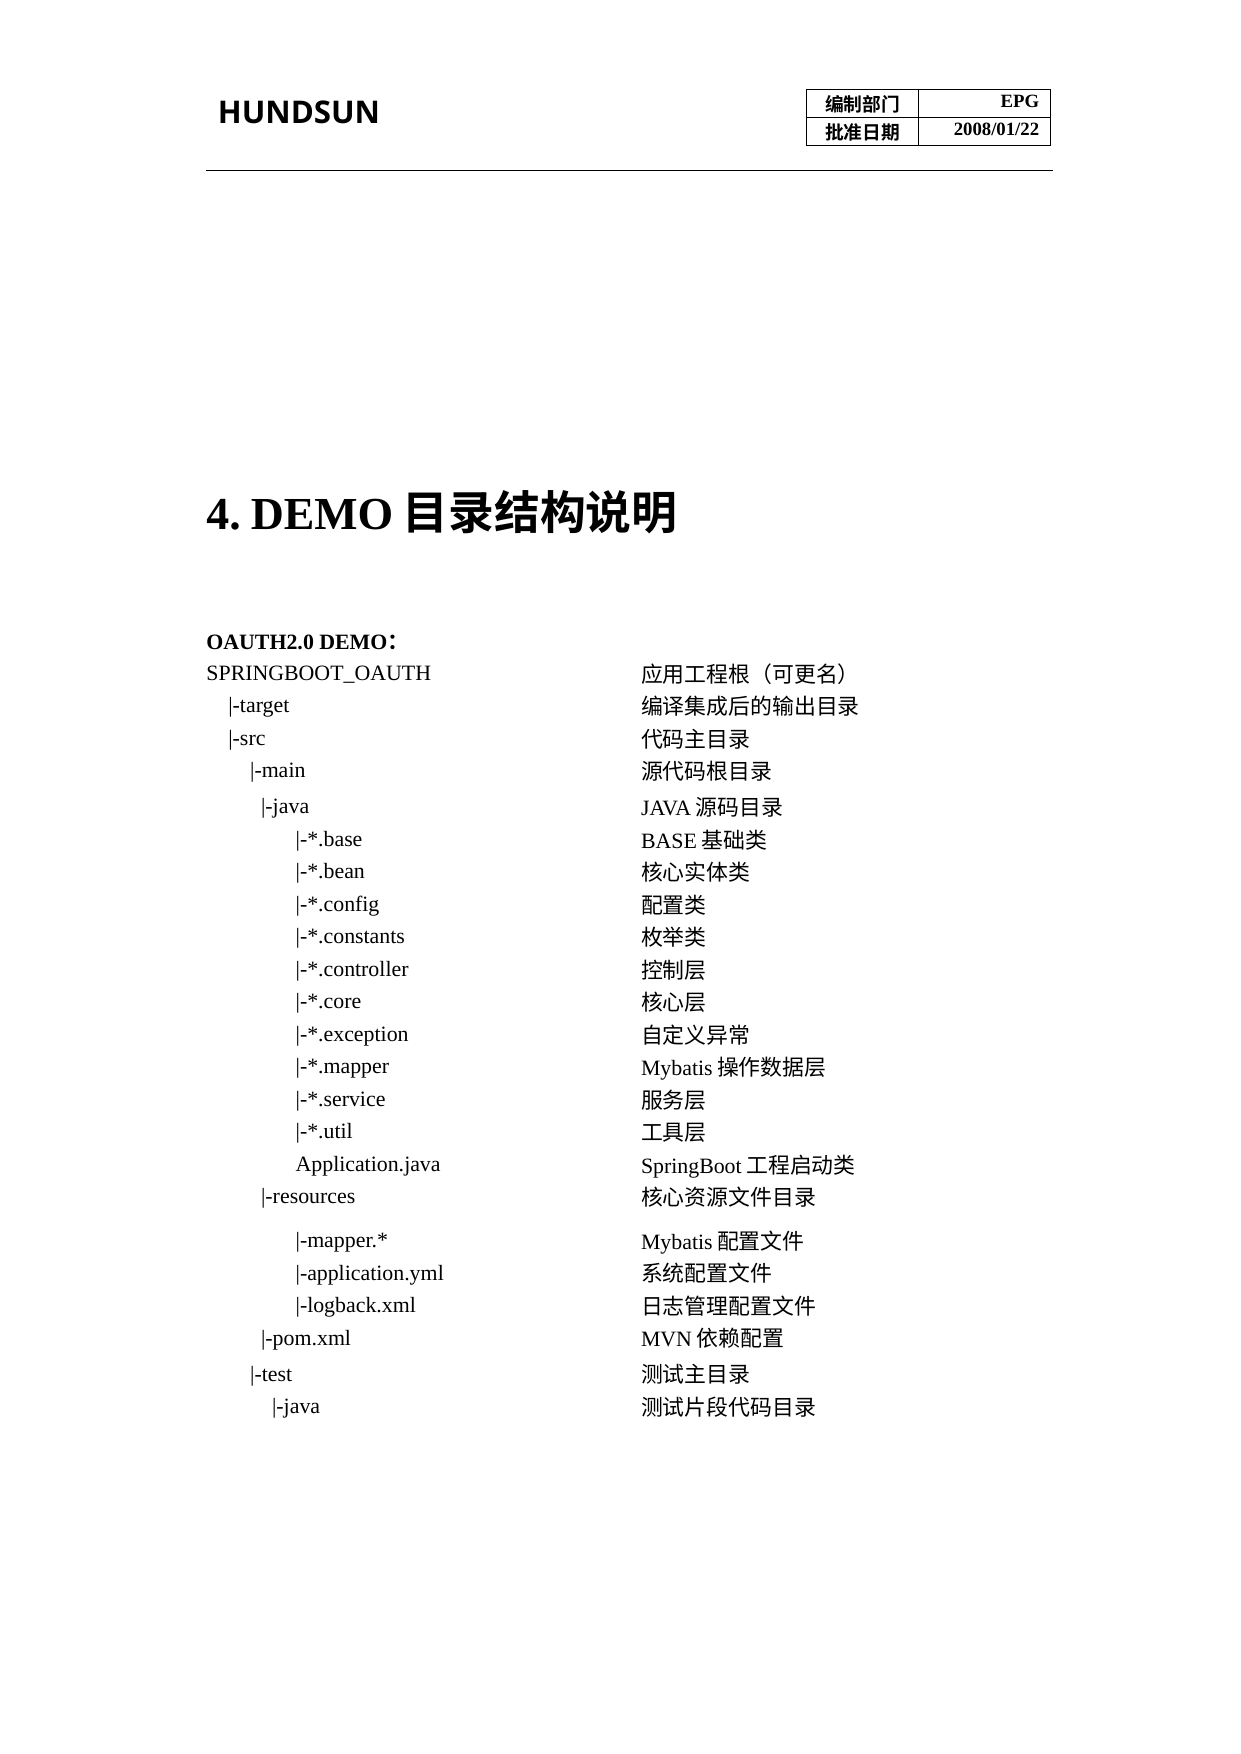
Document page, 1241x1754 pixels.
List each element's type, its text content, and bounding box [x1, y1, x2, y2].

table_cell |-java [195, 790, 629, 822]
table_cell 系统配置文件 [630, 1256, 1064, 1288]
table_cell Application.java [195, 1147, 629, 1180]
table_cell 配置类 [630, 887, 1064, 920]
table_cell |-*.config [195, 887, 629, 920]
table_cell |-resources [195, 1180, 629, 1223]
table_cell 测试主目录 [630, 1357, 1064, 1389]
table_cell 控制层 [630, 952, 1064, 985]
table_cell 日志管理配置文件 [630, 1289, 1064, 1321]
table_cell |-*.exception [195, 1017, 629, 1050]
table_cell 核心资源文件目录 [630, 1180, 1064, 1223]
table_cell |-application.yml [195, 1256, 629, 1288]
table_cell 自定义异常 [630, 1017, 1064, 1050]
table_cell 工具层 [630, 1115, 1064, 1147]
subtitle DEMO目录结构说明 [206, 461, 1053, 558]
table_cell |-*.mapper [195, 1050, 629, 1082]
table_cell 核心层 [630, 985, 1064, 1017]
table_cell JAVA源码目录 [630, 790, 1064, 822]
table_cell |-target [195, 689, 629, 721]
table_cell |-*.util [195, 1115, 629, 1147]
text OAUTH2.0 DEMO： [206, 624, 1053, 656]
table_cell |-*.constants [195, 920, 629, 952]
table_cell MVN依赖配置 [630, 1321, 1064, 1357]
table_cell 服务层 [630, 1082, 1064, 1115]
table_cell |-mapper.* [195, 1224, 629, 1256]
table_cell |-*.bean [195, 855, 629, 887]
table_cell |-logback.xml [195, 1289, 629, 1321]
table_cell |-test [195, 1357, 629, 1389]
table_header 应用工程根（可更名） [630, 656, 1064, 689]
table_cell 编译集成后的输出目录 [630, 689, 1064, 721]
table_cell Mybatis操作数据层 [630, 1050, 1064, 1082]
table_cell |-src [195, 721, 629, 754]
table_cell 核心实体类 [630, 855, 1064, 887]
table_cell Mybatis配置文件 [630, 1224, 1064, 1256]
table_cell |-main [195, 754, 629, 790]
table_header SPRINGBOOT_OAUTH [195, 656, 629, 689]
table_cell |-*.service [195, 1082, 629, 1115]
table_cell SpringBoot工程启动类 [630, 1147, 1064, 1180]
table_cell BASE基础类 [630, 822, 1064, 855]
table_cell |-pom.xml [195, 1321, 629, 1357]
table_cell |-*.controller [195, 952, 629, 985]
table_cell |-*.core [195, 985, 629, 1017]
table_cell 枚举类 [630, 920, 1064, 952]
table_cell 测试片段代码目录 [630, 1390, 1064, 1422]
table_cell |-java [195, 1390, 629, 1422]
table_cell 代码主目录 [630, 721, 1064, 754]
table_cell 源代码根目录 [630, 754, 1064, 790]
table_cell |-*.base [195, 822, 629, 855]
